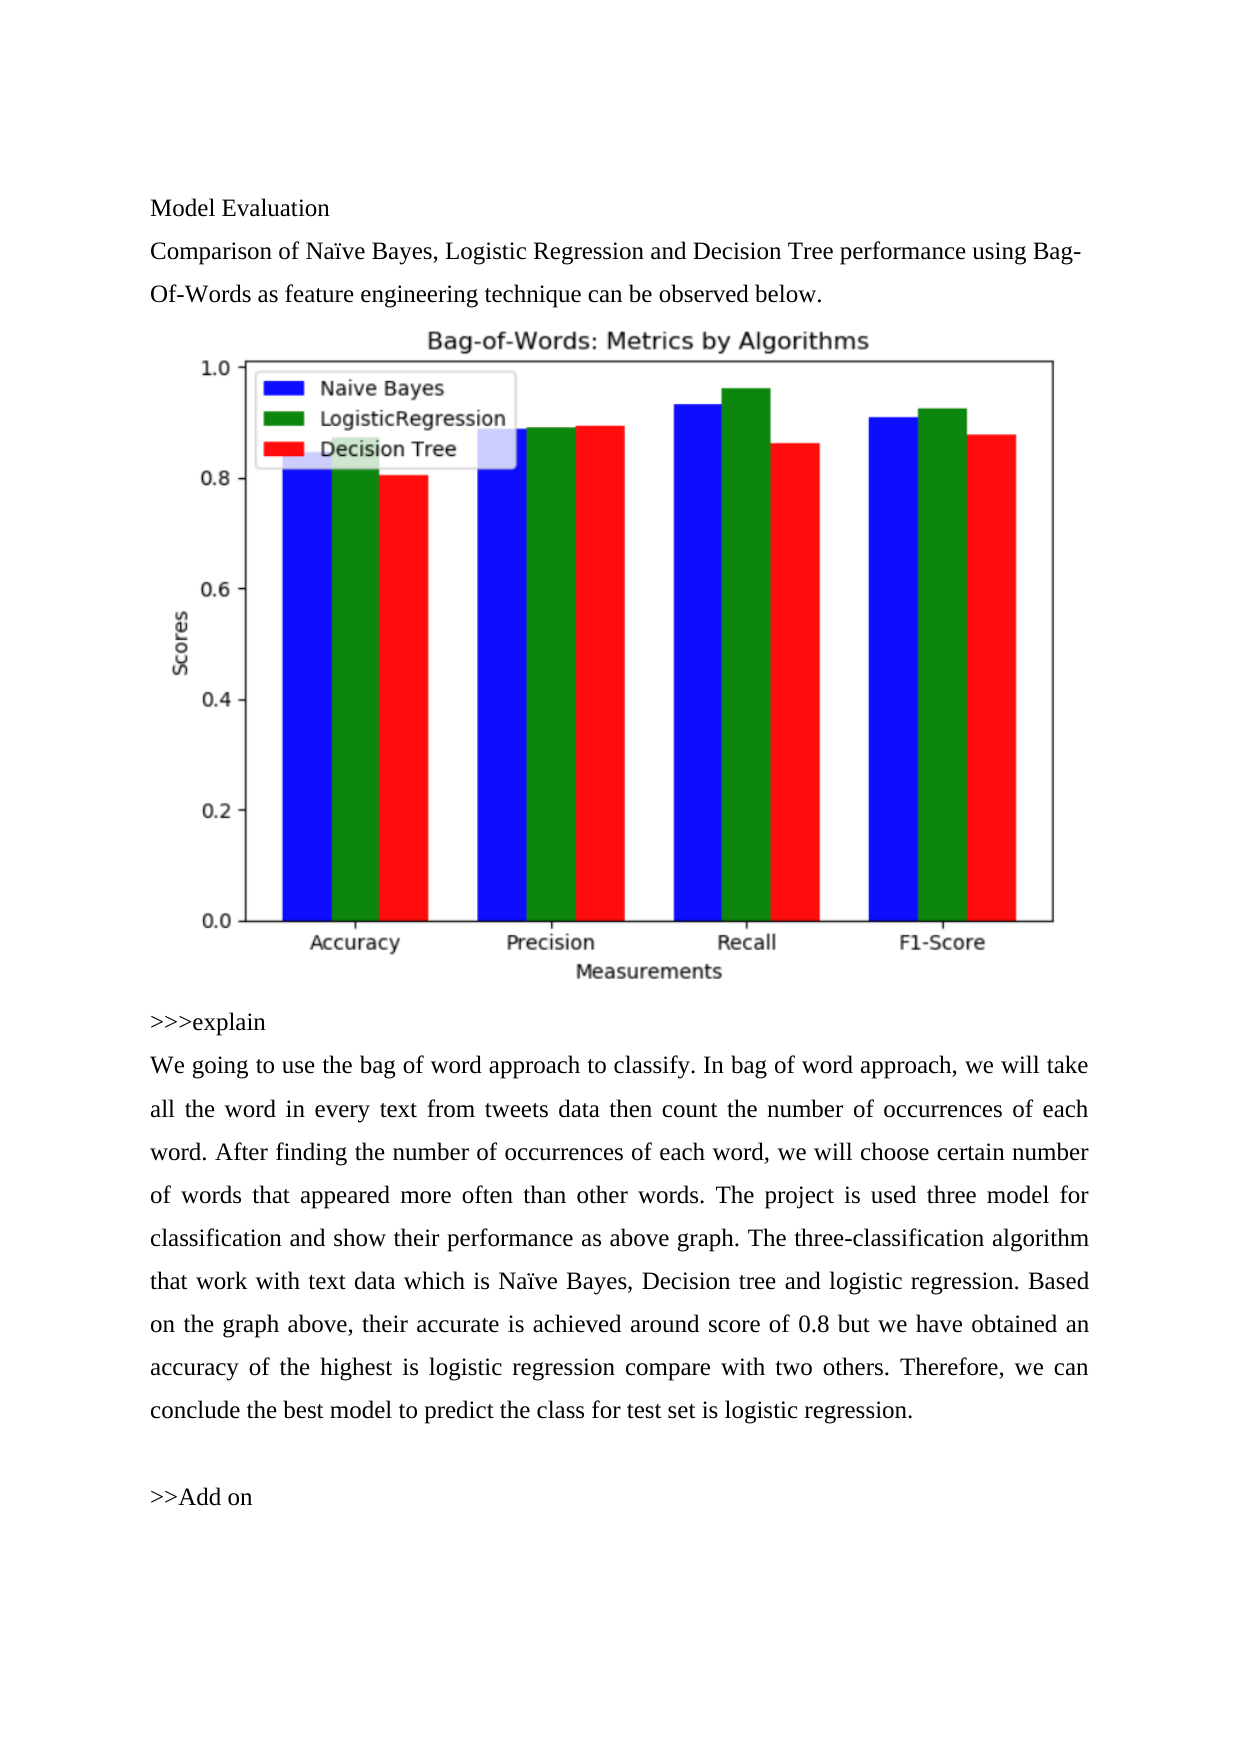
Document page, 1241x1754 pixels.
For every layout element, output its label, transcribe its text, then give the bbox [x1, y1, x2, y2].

text >>>explain [150, 1007, 1090, 1036]
picture [150, 322, 1091, 994]
text We going to use the bag of word approach to classify. In bag of word approach, we will take all the word in every text from tweets data then count the number of occurrences of each word. After finding the number of occurrences of each word, we will choose certain number of words that appeared more often than other words. The project is used three model for classification and show their performance as above graph. The three-classification algorithm that work with text data which is Naïve Bayes, Decision tree and logistic regression. Based on the graph above, their accurate is achieved around score of 0.8 but we have obtained an accuracy of the highest is logistic regression compare with two others. Therefore, we can conclude the best model to predict the class for test set is logistic regression. [150, 1051, 1090, 1424]
text >>Add on [150, 1482, 1090, 1511]
text Comparison of Naïve Bayes, Logistic Regression and Decision Tree performance using Bag-Of-Words as feature engineering technique can be observed below. [150, 236, 1090, 308]
text Model Evaluation [150, 193, 1090, 222]
